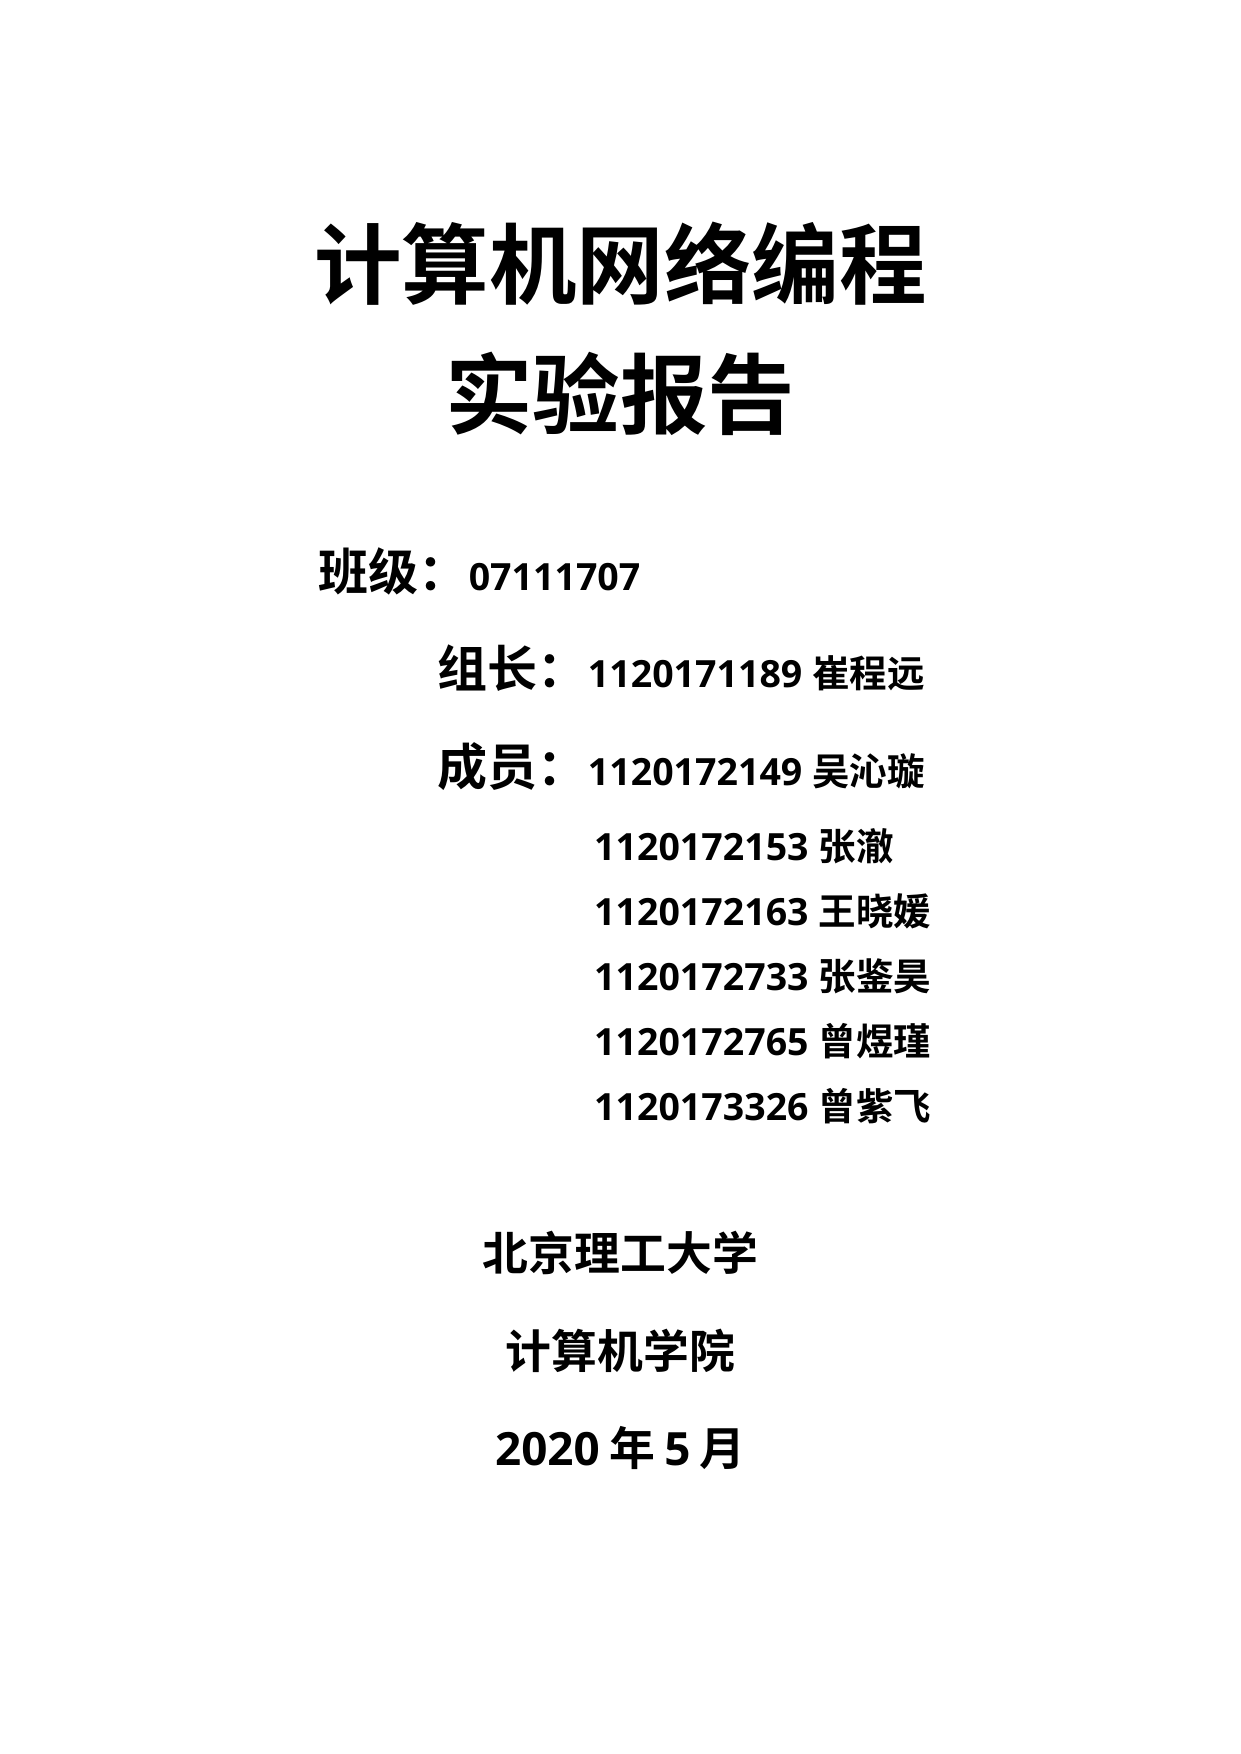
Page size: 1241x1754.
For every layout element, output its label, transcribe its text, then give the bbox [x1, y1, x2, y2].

text 2020年5月 [187, 1397, 1053, 1494]
text 1120172765 曾煜瑾 [406, 1007, 1053, 1072]
text 1120172153 张澈 [406, 812, 1053, 877]
text 计算机学院 [187, 1299, 1053, 1397]
text 1120173326 曾紫飞 [406, 1072, 1053, 1137]
text 班级：07111707 [187, 519, 1053, 617]
text 成员：1120172149 吴沁璇 [187, 714, 1053, 812]
text 实验报告 [187, 324, 1053, 454]
text 北京理工大学 [187, 1202, 1053, 1299]
text 1120172163 王晓媛 [406, 877, 1053, 942]
text 计算机网络编程 [187, 194, 1053, 324]
text 组长：1120171189 崔程远 [187, 617, 1053, 714]
text 1120172733 张鉴昊 [406, 942, 1053, 1007]
